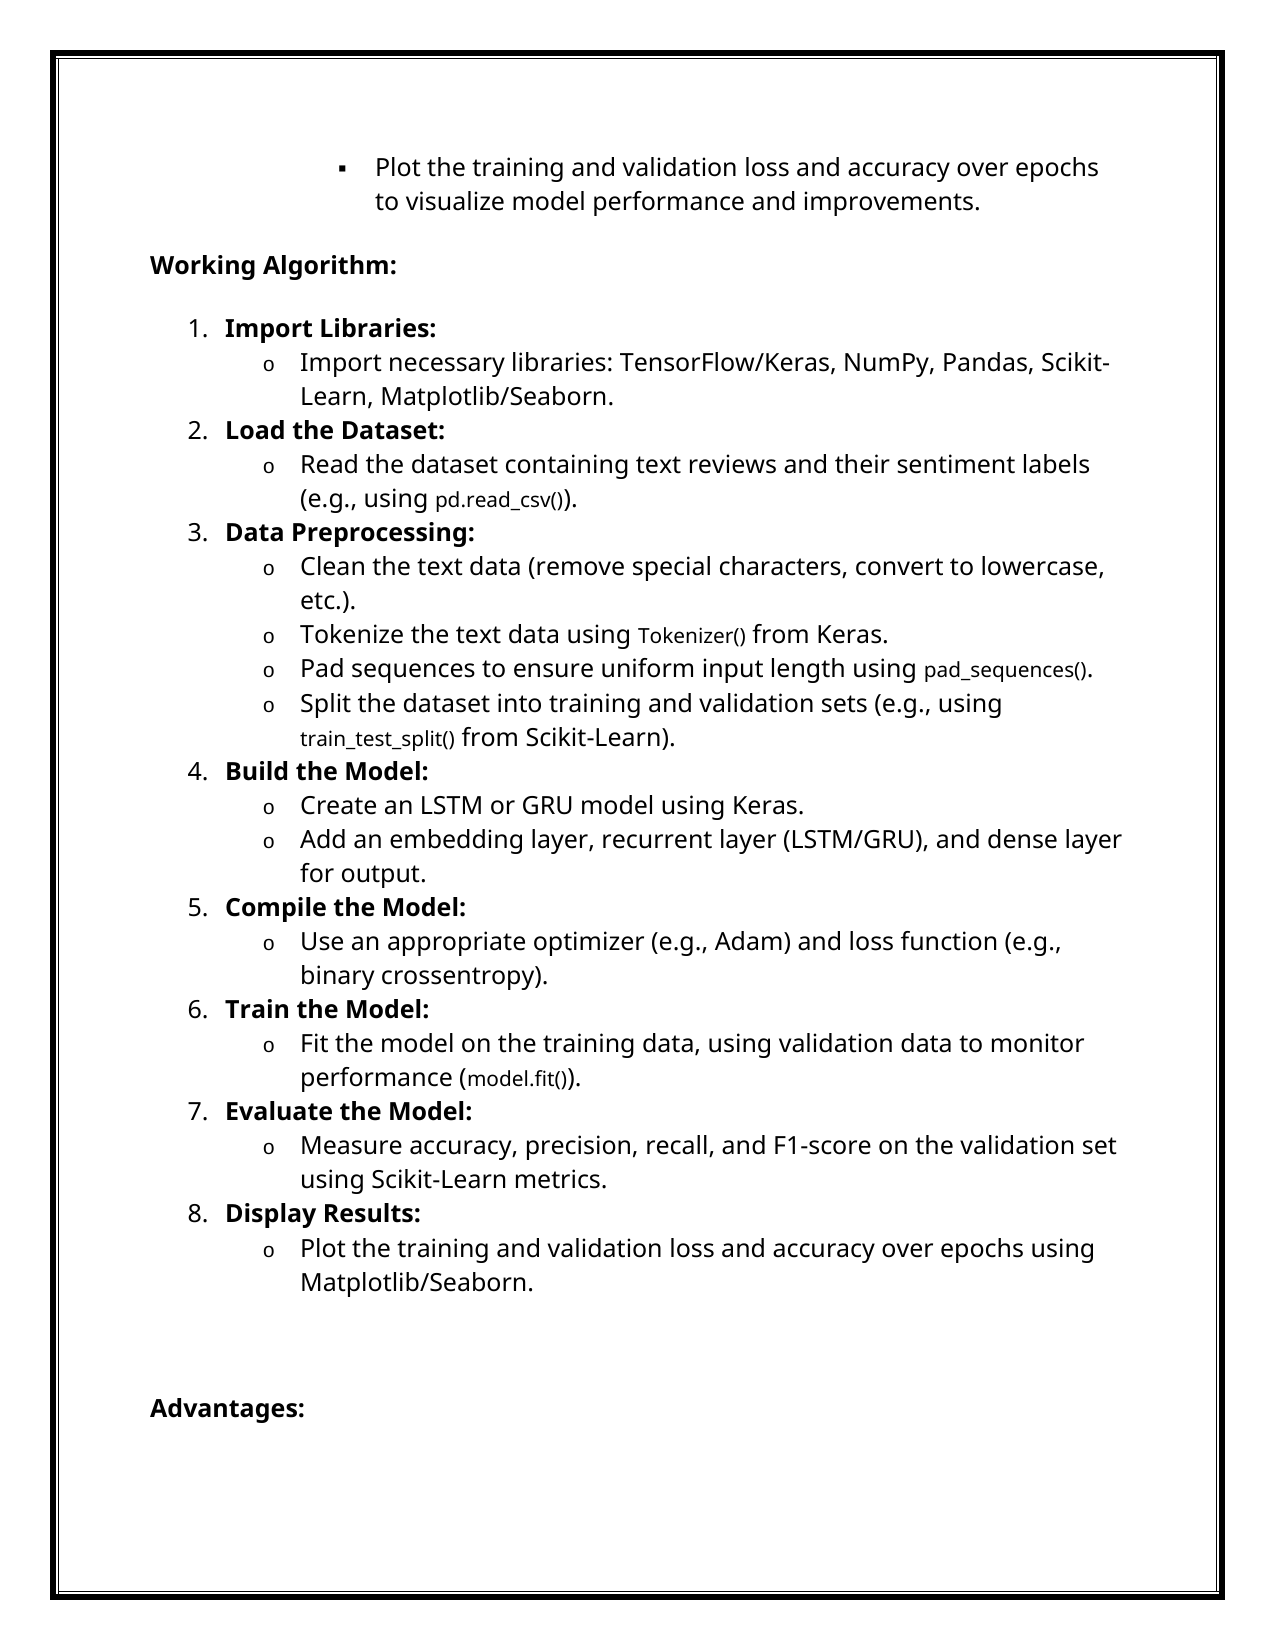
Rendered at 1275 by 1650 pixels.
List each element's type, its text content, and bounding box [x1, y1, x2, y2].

list Display Results: [187, 1196, 1125, 1230]
list Create an LSTM or GRU model using Keras. [262, 787, 1125, 821]
list Read the dataset containing text reviews and their sentiment labels (e.g., using pd.read_csv()). [262, 447, 1125, 515]
list Evaluate the Model: [187, 1094, 1125, 1128]
list Import Libraries: [187, 311, 1125, 344]
list Fit the model on the training data, using validation data to monitor performance (model.fit()). [262, 1026, 1125, 1094]
list Tokenize the text data using Tokenizer() from Keras. [262, 617, 1125, 651]
list Import necessary libraries: TensorFlow/Keras, NumPy, Pandas, Scikit-Learn, Matplotlib/Seaborn. [262, 344, 1125, 413]
list Pad sequences to ensure uniform input length using pad_sequences(). [262, 651, 1125, 685]
list Compile the Model: [187, 889, 1125, 924]
list Data Preprocessing: [187, 515, 1125, 549]
list Add an embedding layer, recurrent layer (LSTM/GRU), and dense layer for output. [262, 821, 1125, 889]
list Build the Model: [187, 753, 1125, 787]
list Measure accuracy, precision, recall, and F1-score on the validation set using Scikit-Learn metrics. [262, 1128, 1125, 1196]
text Advantages: [150, 1391, 1125, 1425]
list Plot the training and validation loss and accuracy over epochs using Matplotlib/Seaborn. [262, 1230, 1125, 1298]
list Split the dataset into training and validation sets (e.g., using train_test_split() from Scikit-Learn). [262, 685, 1125, 753]
list Load the Dataset: [187, 413, 1125, 447]
list Clean the text data (remove special characters, convert to lowercase, etc.). [262, 549, 1125, 617]
list Train the Model: [187, 992, 1125, 1026]
list Plot the training and validation loss and accuracy over epochs to visualize model performance and improvements. [337, 150, 1125, 218]
text Working Algorithm: [150, 247, 1125, 281]
list Use an appropriate optimizer (e.g., Adam) and loss function (e.g., binary crossentropy). [262, 924, 1125, 992]
